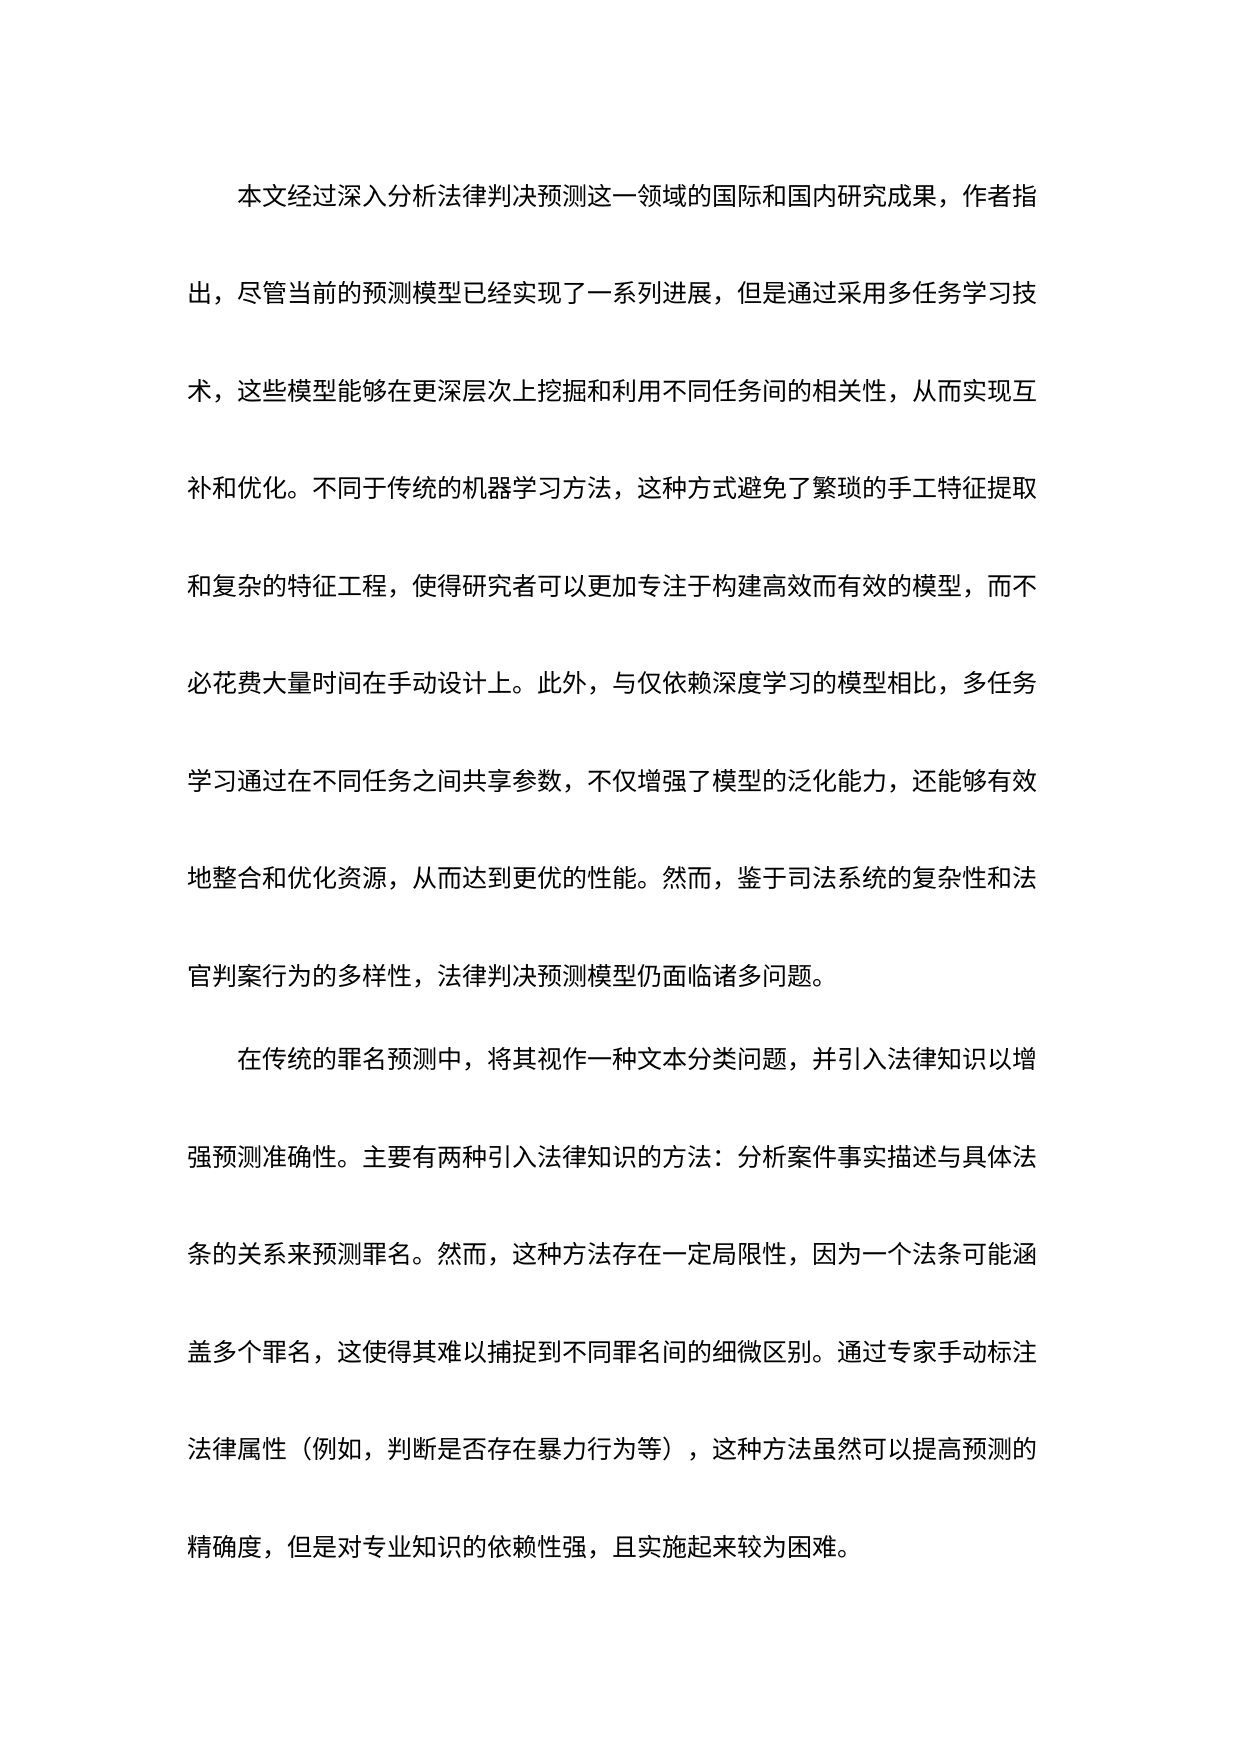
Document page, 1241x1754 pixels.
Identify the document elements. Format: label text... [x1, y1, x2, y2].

text 在传统的罪名预测中，将其视作一种文本分类问题，并引入法律知识以增强预测准确性。主要有两种引入法律知识的方法：分析案件事实描述与具体法条的关系来预测罪名。然而，这种方法存在一定局限性，因为一个法条可能涵盖多个罪名，这使得其难以捕捉到不同罪名间的细微区别。通过专家手动标注法律属性（例如，判断是否存在暴力行为等），这种方法虽然可以提高预测的精确度，但是对专业知识的依赖性强，且实施起来较为困难。 [187, 1025, 1053, 1578]
text 本文经过深入分析法律判决预测这一领域的国际和国内研究成果，作者指出，尽管当前的预测模型已经实现了一系列进展，但是通过采用多任务学习技术，这些模型能够在更深层次上挖掘和利用不同任务间的相关性，从而实现互补和优化。不同于传统的机器学习方法，这种方式避免了繁琐的手工特征提取和复杂的特征工程，使得研究者可以更加专注于构建高效而有效的模型，而不必花费大量时间在手动设计上。此外，与仅依赖深度学习的模型相比，多任务学习通过在不同任务之间共享参数，不仅增强了模型的泛化能力，还能够有效地整合和优化资源，从而达到更优的性能。然而，鉴于司法系统的复杂性和法官判案行为的多样性，法律判决预测模型仍面临诸多问题。 [187, 162, 1053, 1007]
